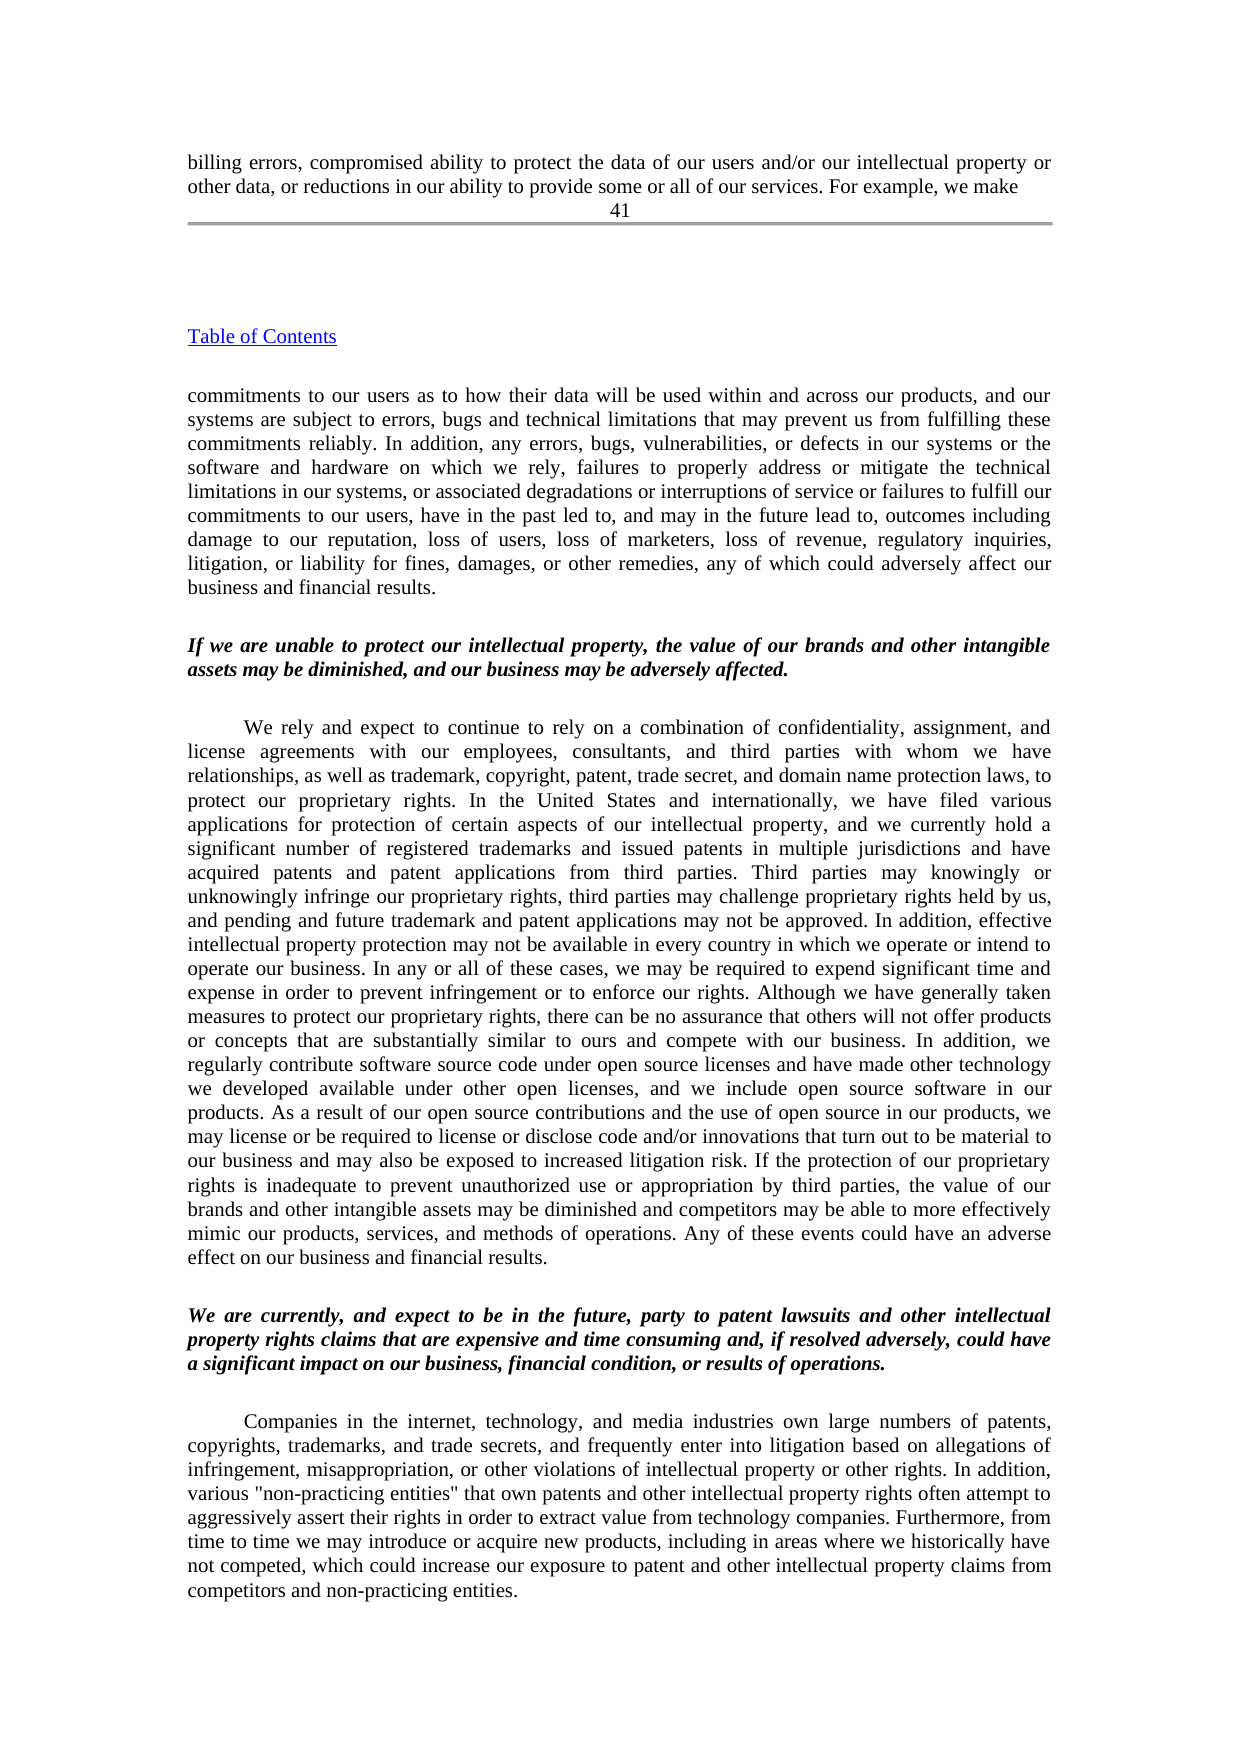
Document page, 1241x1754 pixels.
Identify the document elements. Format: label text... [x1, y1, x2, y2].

text Table of Contents [187, 324, 1053, 348]
text 41 [187, 198, 1053, 222]
text Companies in the internet, technology, and media industries own large numbers of patents, copyrights, trademarks, and trade secrets, and frequently enter into litigation based on allegations of infringement, misappropriation, or other violations of intellectual property or other rights. In addition, various "non-practicing entities" that own patents and other intellectual property rights often attempt to aggressively assert their rights in order to extract value from technology companies. Furthermore, from time to time we may introduce or acquire new products, including in areas where we historically have not competed, which could increase our exposure to patent and other intellectual property claims from competitors and non-practicing entities. [187, 1409, 1053, 1602]
text If we are unable to protect our intellectual property, the value of our brands and other intangible assets may be diminished, and our business may be adversely affected. [187, 633, 1053, 681]
text We rely and expect to continue to rely on a combination of confidentiality, assignment, and license agreements with our employees, consultants, and third parties with whom we have relationships, as well as trademark, copyright, patent, trade secret, and domain name protection laws, to protect our proprietary rights. In the United States and internationally, we have filed various applications for protection of certain aspects of our intellectual property, and we currently hold a significant number of registered trademarks and issued patents in multiple jurisdictions and have acquired patents and patent applications from third parties. Third parties may knowingly or unknowingly infringe our proprietary rights, third parties may challenge proprietary rights held by us, and pending and future trademark and patent applications may not be approved. In addition, effective intellectual property protection may not be available in every country in which we operate or intend to operate our business. In any or all of these cases, we may be required to expend significant time and expense in order to prevent infringement or to enforce our rights. Although we have generally taken measures to protect our proprietary rights, there can be no assurance that others will not offer products or concepts that are substantially similar to ours and compete with our business. In addition, we regularly contribute software source code under open source licenses and have made other technology we developed available under other open licenses, and we include open source software in our products. As a result of our open source contributions and the use of open source in our products, we may license or be required to license or disclose code and/or innovations that turn out to be material to our business and may also be exposed to increased litigation risk. If the protection of our proprietary rights is inadequate to prevent unauthorized use or appropriation by third parties, the value of our brands and other intangible assets may be diminished and competitors may be able to more effectively mimic our products, services, and methods of operations. Any of these events could have an adverse effect on our business and financial results. [187, 715, 1053, 1269]
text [187, 150, 1053, 198]
text commitments to our users as to how their data will be used within and across our products, and our systems are subject to errors, bugs and technical limitations that may prevent us from fulfilling these commitments reliably. In addition, any errors, bugs, vulnerabilities, or defects in our systems or the software and hardware on which we rely, failures to properly address or mitigate the technical limitations in our systems, or associated degradations or interruptions of service or failures to fulfill our commitments to our users, have in the past led to, and may in the future lead to, outcomes including damage to our reputation, loss of users, loss of marketers, loss of revenue, regulatory inquiries, litigation, or liability for fines, damages, or other remedies, any of which could adversely affect our business and financial results. [187, 382, 1053, 599]
text We are currently, and expect to be in the future, party to patent lawsuits and other intellectual property rights claims that are expensive and time consuming and, if resolved adversely, could have a significant impact on our business, financial condition, or results of operations. [187, 1303, 1053, 1375]
